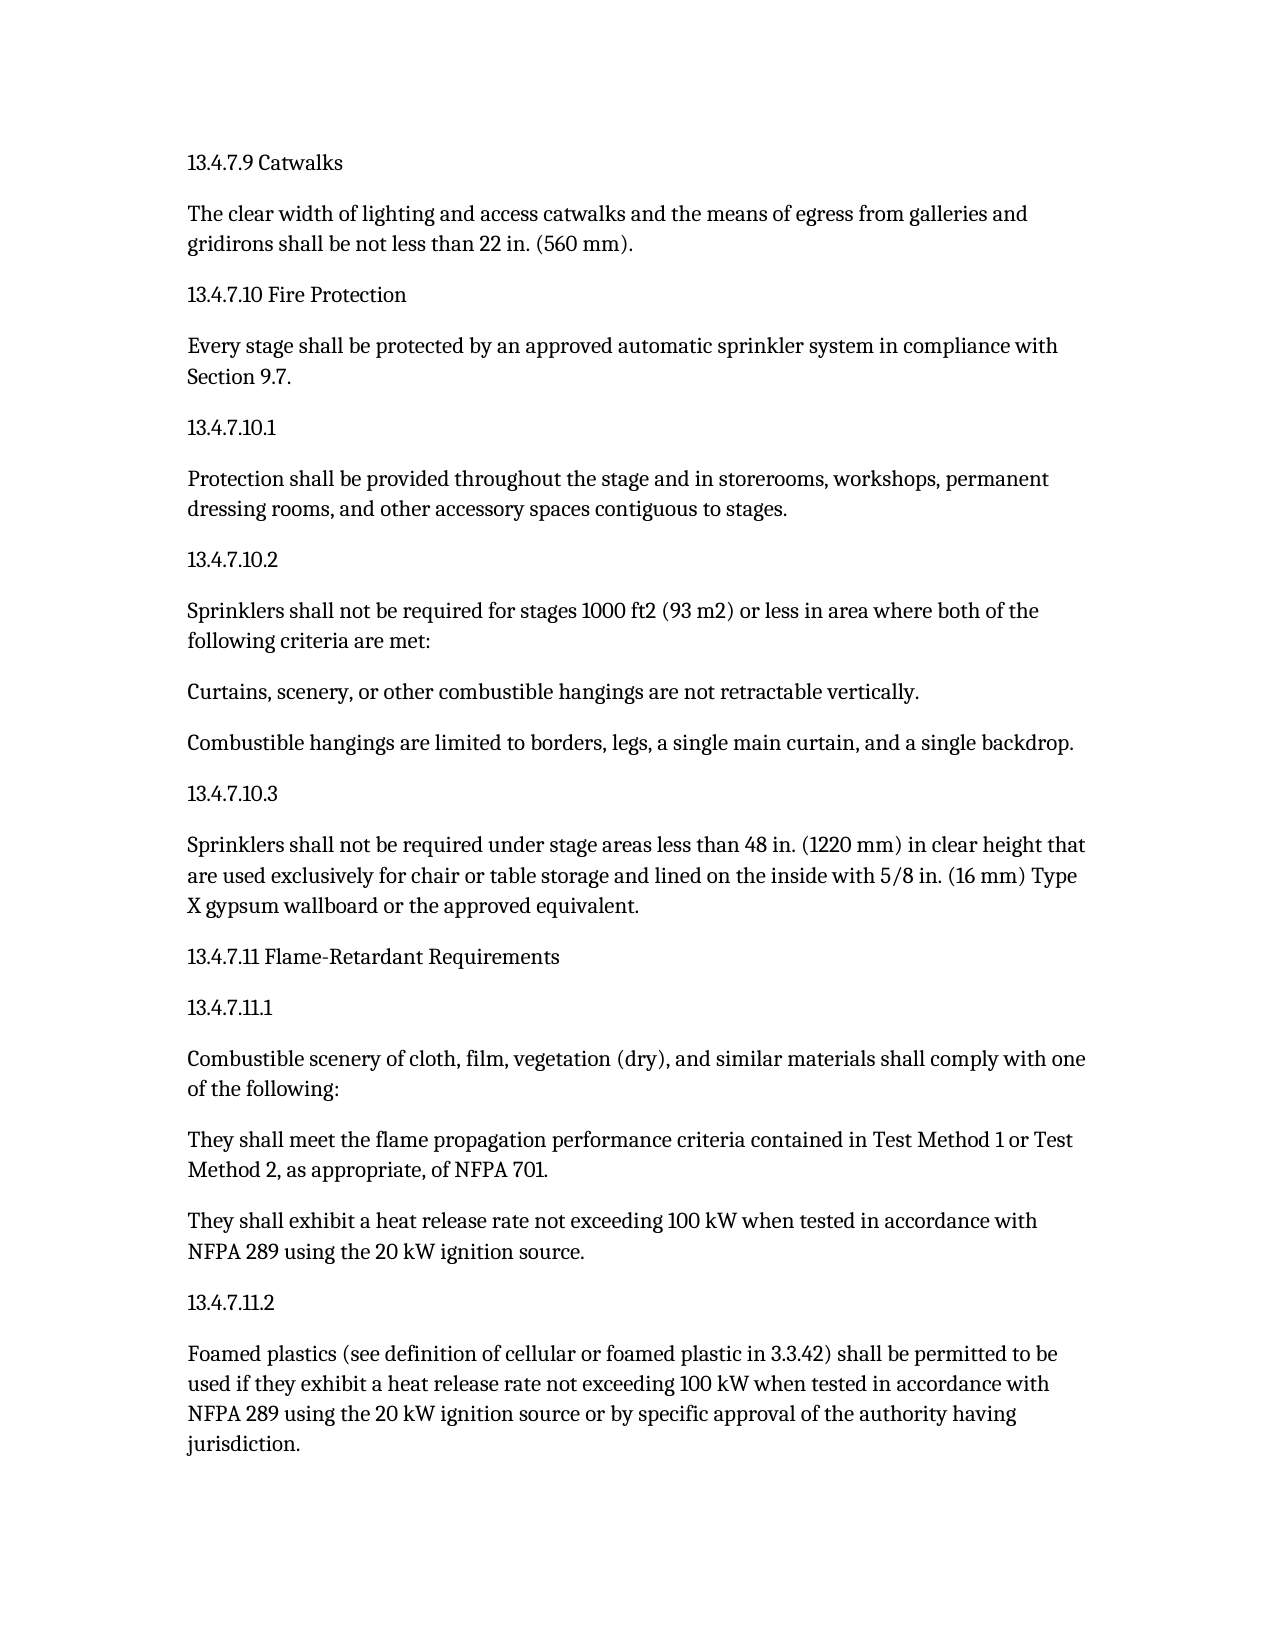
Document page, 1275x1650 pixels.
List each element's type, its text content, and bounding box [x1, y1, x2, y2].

text Sprinklers shall not be required for stages 1000 ft2 (93 m2) or less in area where both of the following criteria are met: [187, 598, 1087, 654]
text Every stage shall be protected by an approved automatic sprinkler system in compliance with Section 9.7. [187, 333, 1087, 390]
text Combustible hangings are limited to borders, legs, a single main curtain, and a single backdrop. [187, 730, 1087, 757]
text 13.4.7.10.3 [187, 781, 1087, 808]
text 13.4.7.11.1 [187, 995, 1087, 1021]
text Combustible scenery of cloth, film, vegetation (dry), and similar materials shall comply with one of the following: [187, 1046, 1087, 1102]
text Protection shall be provided throughout the stage and in storerooms, workshops, permanent dressing rooms, and other accessory spaces contiguous to stages. [187, 466, 1087, 522]
text 13.4.7.11.2 [187, 1289, 1087, 1316]
text 13.4.7.11 Flame-Retardant Requirements [187, 944, 1087, 970]
text 13.4.7.9 Catwalks [187, 150, 1087, 176]
text They shall exhibit a heat release rate not exceeding 100 kW when tested in accordance with NFPA 289 using the 20 kW ignition source. [187, 1208, 1087, 1265]
text The clear width of lighting and access catwalks and the means of egress from galleries and gridirons shall be not less than 22 in. (560 mm). [187, 201, 1087, 258]
text Curtains, scenery, or other combustible hangings are not retractable vertically. [187, 679, 1087, 706]
text Sprinklers shall not be required under stage areas less than 48 in. (1220 mm) in clear height that are used exclusively for chair or table storage and lined on the inside with 5/8 in. (16 mm) Type X gypsum wallboard or the approved equivalent. [187, 832, 1087, 919]
text 13.4.7.10.1 [187, 414, 1087, 441]
text 13.4.7.10 Fire Protection [187, 282, 1087, 309]
text Foamed plastics (see definition of cellular or foamed plastic in 3.3.42) shall be permitted to be used if they exhibit a heat release rate not exceeding 100 kW when tested in accordance with NFPA 289 using the 20 kW ignition source or by specific approval of the authority having jurisdiction. [187, 1341, 1087, 1458]
text 13.4.7.10.2 [187, 547, 1087, 573]
text They shall meet the flame propagation performance criteria contained in Test Method 1 or Test Method 2, as appropriate, of NFPA 701. [187, 1127, 1087, 1184]
